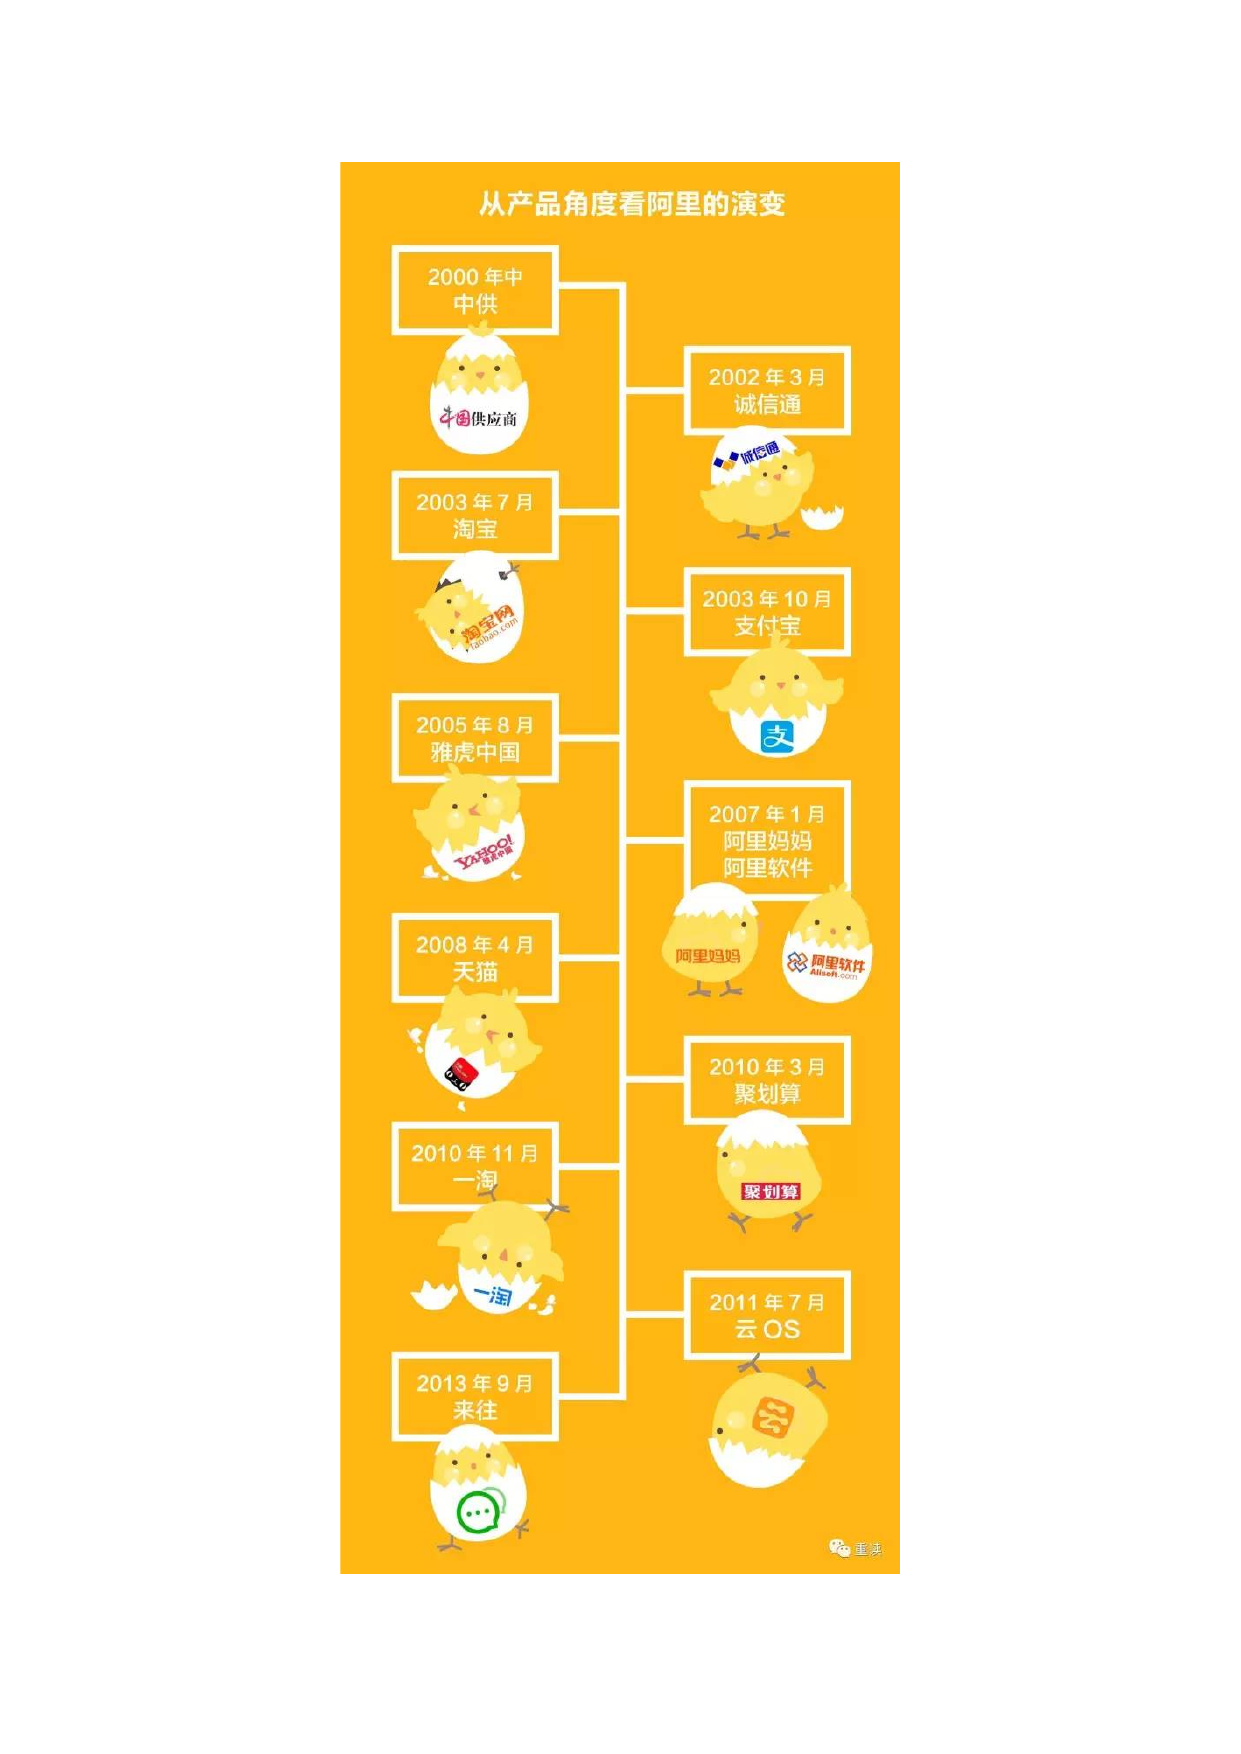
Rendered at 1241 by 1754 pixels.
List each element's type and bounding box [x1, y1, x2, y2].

picture [340, 162, 900, 1574]
